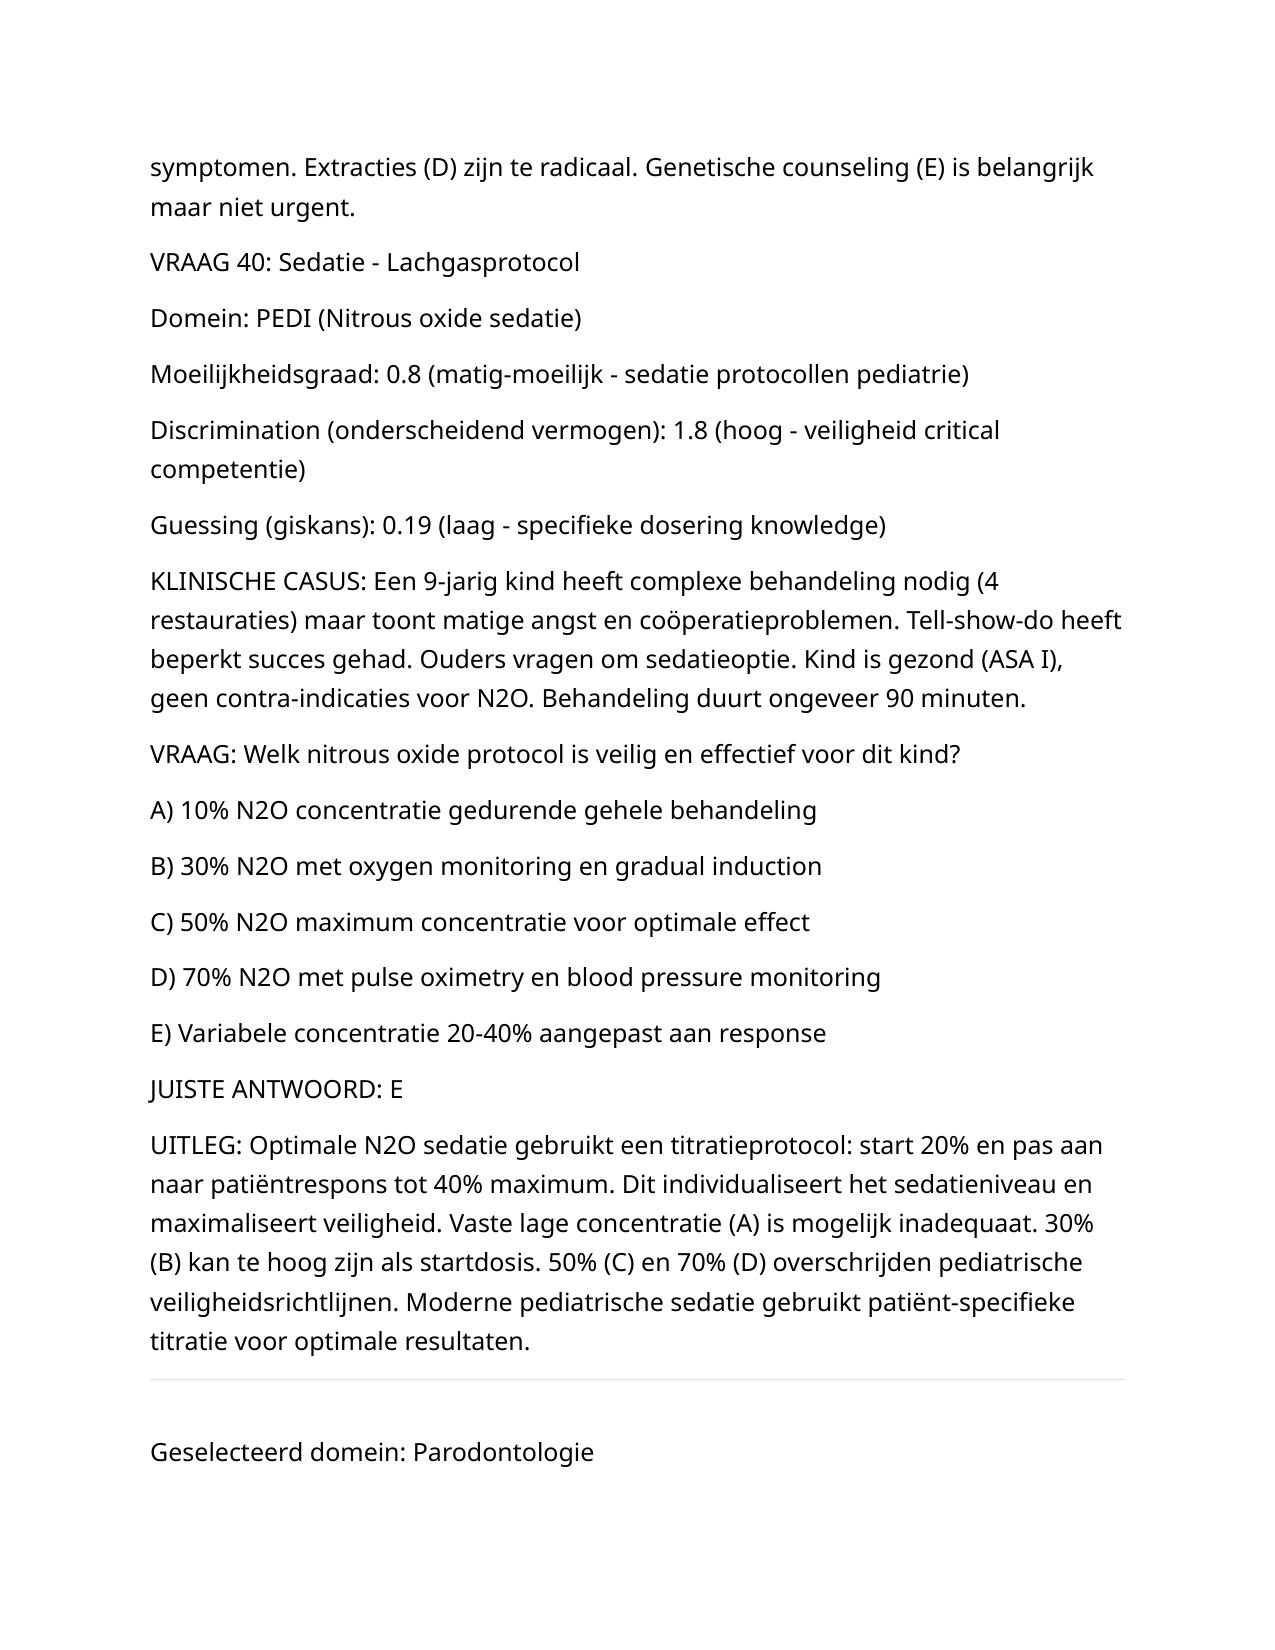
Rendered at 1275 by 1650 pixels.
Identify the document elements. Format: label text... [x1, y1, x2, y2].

text VRAAG 40: Sedatie - Lachgasprotocol [150, 245, 1125, 279]
text Moeilijkheidsgraad: 0.8 (matig-moeilijk - sedatie protocollen pediatrie) [150, 357, 1125, 391]
text Discrimination (onderscheidend vermogen): 1.8 (hoog - veiligheid critical competentie) [150, 412, 1125, 486]
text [150, 150, 1125, 223]
text Domein: PEDI (Nitrous oxide sedatie) [150, 301, 1125, 335]
text Geselecteerd domein: Parodontologie [150, 1435, 1125, 1469]
text Guessing (giskans): 0.19 (laag - specifieke dosering knowledge) [150, 507, 1125, 542]
text VRAAG: Welk nitrous oxide protocol is veilig en effectief voor dit kind? [150, 737, 1125, 771]
text JUISTE ANTWOORD: E [150, 1072, 1125, 1106]
text UITLEG: Optimale N2O sedatie gebruikt een titratieprotocol: start 20% en pas aan naar patiëntrespons tot 40% maximum. Dit individualiseert het sedatieniveau en maximaliseert veiligheid. Vaste lage concentratie (A) is mogelijk inadequaat. 30% (B) kan te hoog zijn als startdosis. 50% (C) en 70% (D) overschrijden pediatrische veiligheidsrichtlijnen. Moderne pediatrische sedatie gebruikt patiënt-specifieke titratie voor optimale resultaten. [150, 1127, 1125, 1357]
text KLINISCHE CASUS: Een 9-jarig kind heeft complexe behandeling nodig (4 restauraties) maar toont matige angst en coöperatieproblemen. Tell-show-do heeft beperkt succes gehad. Ouders vragen om sedatieoptie. Kind is gezond (ASA I), geen contra-indicaties voor N2O. Behandeling duurt ongeveer 90 minuten. [150, 563, 1125, 715]
text A) 10% N2O concentratie gedurende gehele behandeling [150, 792, 1125, 827]
text D) 70% N2O met pulse oximetry en blood pressure monitoring [150, 960, 1125, 994]
text B) 30% N2O met oxygen monitoring en gradual induction [150, 848, 1125, 882]
text E) Variabele concentratie 20-40% aangepast aan response [150, 1016, 1125, 1050]
text C) 50% N2O maximum concentratie voor optimale effect [150, 904, 1125, 938]
